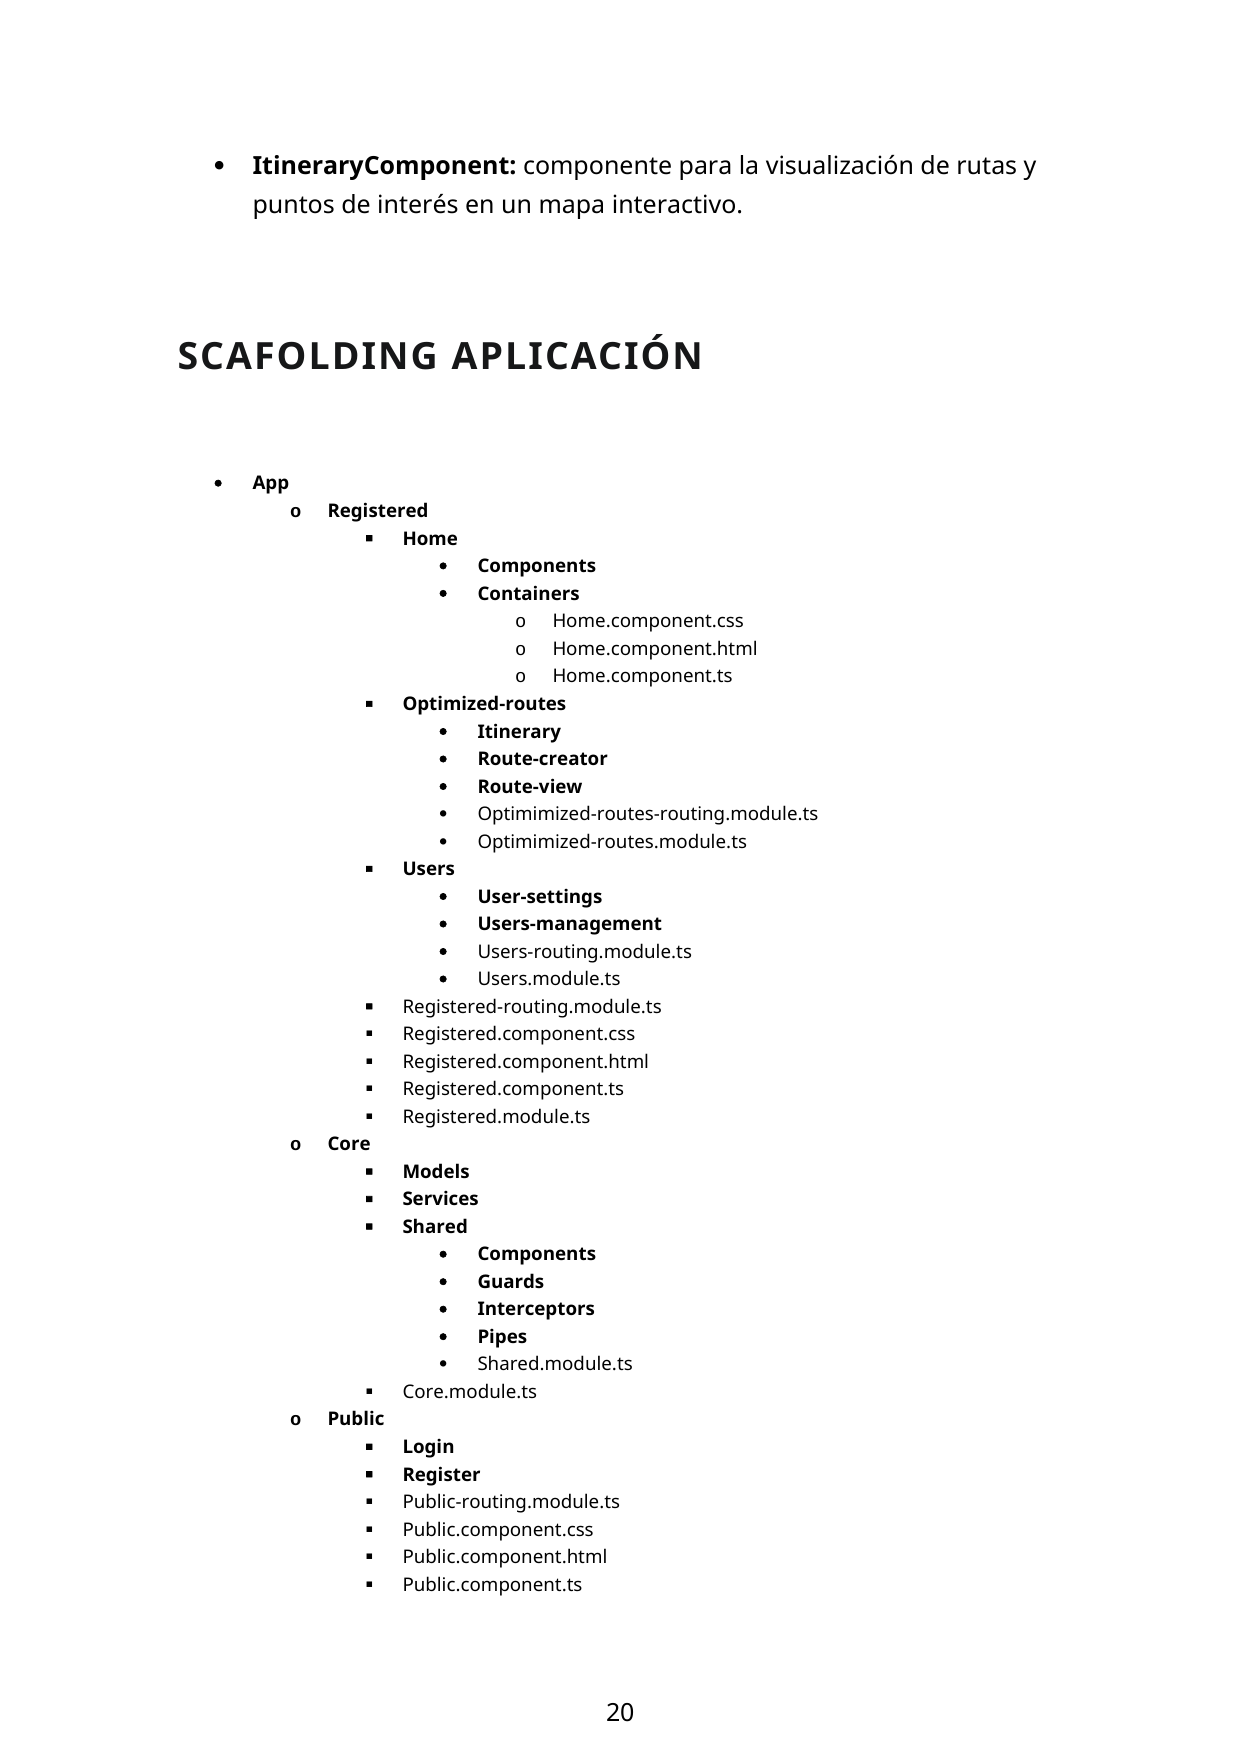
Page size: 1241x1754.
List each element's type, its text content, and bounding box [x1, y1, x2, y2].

list Home.component.html [515, 635, 1063, 661]
list Public [290, 1406, 1063, 1431]
list Optimimized-routes.module.ts [440, 828, 1063, 853]
list Core [290, 1130, 1063, 1156]
list Core.module.ts [365, 1378, 1063, 1404]
list Components [440, 1241, 1063, 1266]
list Public.component.html [365, 1543, 1063, 1569]
list Itinerary [440, 718, 1063, 743]
list Guards [440, 1268, 1063, 1294]
list Optimimized-routes-routing.module.ts [440, 800, 1063, 826]
list Interceptors [440, 1296, 1063, 1321]
list Pipes [440, 1323, 1063, 1349]
list Public-routing.module.ts [365, 1488, 1063, 1514]
list Register [365, 1461, 1063, 1486]
list User-settings [440, 883, 1063, 908]
list Home [365, 525, 1063, 550]
list Users [365, 855, 1063, 881]
list Shared [365, 1213, 1063, 1239]
subtitle Scafolding Aplicación [177, 329, 1063, 380]
list ItineraryComponent: componente para la visualización de rutas y puntos de interés en un mapa interactivo. [215, 148, 1063, 221]
list Users-routing.module.ts [440, 938, 1063, 963]
list Shared.module.ts [440, 1351, 1063, 1376]
list Registered.component.html [365, 1048, 1063, 1073]
list Registered-routing.module.ts [365, 993, 1063, 1018]
list Users-management [440, 910, 1063, 936]
list Registered.component.ts [365, 1075, 1063, 1101]
list Users.module.ts [440, 965, 1063, 991]
list Home.component.css [515, 607, 1063, 633]
list Route-view [440, 773, 1063, 798]
list Models [365, 1158, 1063, 1184]
list Public.component.ts [365, 1571, 1063, 1596]
list Registered.module.ts [365, 1103, 1063, 1128]
list Optimized-routes [365, 690, 1063, 716]
list App [215, 469, 1063, 495]
list Registered.component.css [365, 1020, 1063, 1046]
list Containers [440, 580, 1063, 605]
list Route-creator [440, 745, 1063, 771]
list Registered [290, 497, 1063, 523]
list Login [365, 1433, 1063, 1459]
list Components [440, 552, 1063, 578]
list Home.component.ts [515, 663, 1063, 688]
list Services [365, 1186, 1063, 1211]
list Public.component.css [365, 1516, 1063, 1541]
